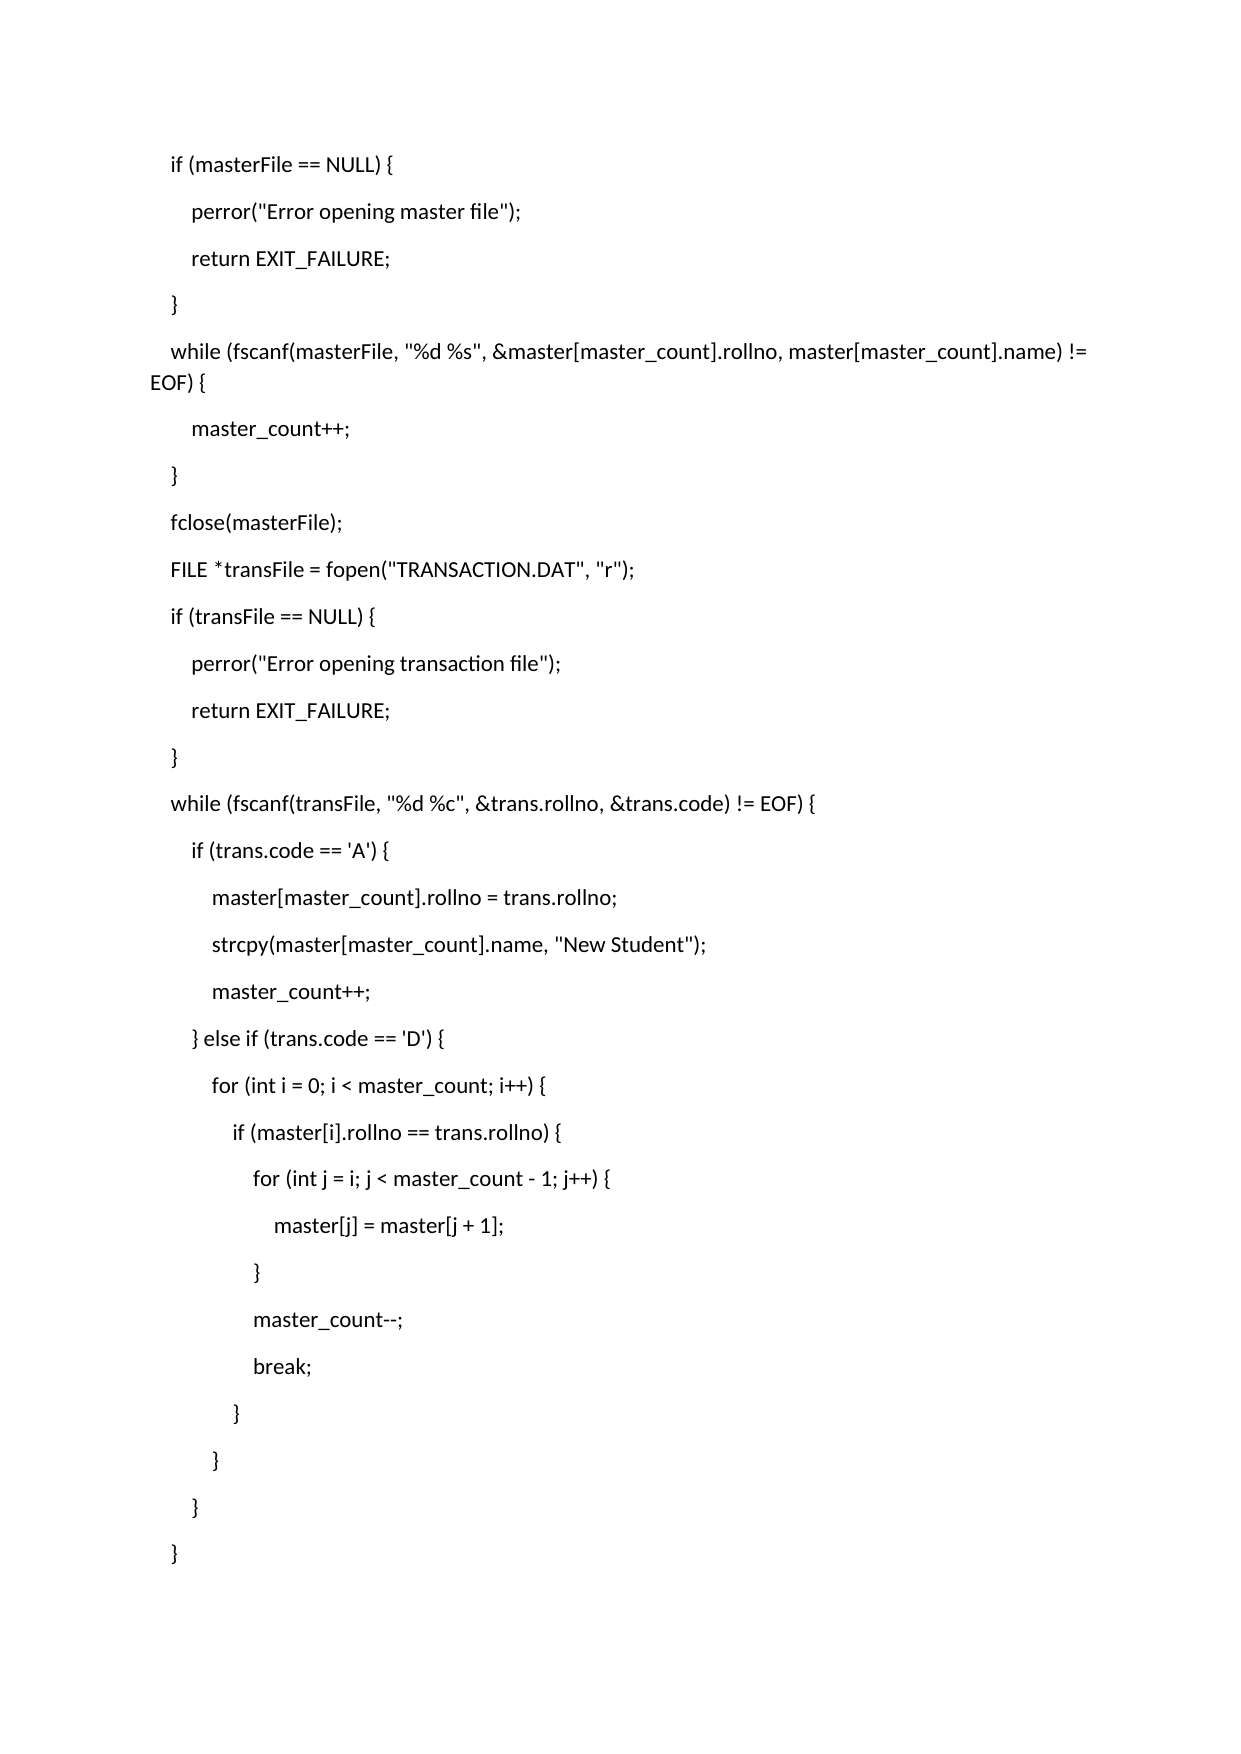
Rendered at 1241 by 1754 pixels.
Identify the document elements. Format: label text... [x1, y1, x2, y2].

text } [150, 461, 1090, 489]
text } [150, 1258, 1090, 1286]
text if (master[i].rollno == trans.rollno) { [150, 1118, 1090, 1146]
text master_count++; [150, 977, 1090, 1005]
text for (int j = i; j < master_count - 1; j++) { [150, 1164, 1090, 1193]
text master_count--; [150, 1305, 1090, 1333]
text if (masterFile == NULL) { [150, 150, 1090, 178]
text if (trans.code == 'A') { [150, 836, 1090, 864]
text } [150, 291, 1090, 319]
text } [150, 1493, 1090, 1521]
text FILE *transFile = fopen("TRANSACTION.DAT", "r"); [150, 555, 1090, 583]
text } [150, 1539, 1090, 1568]
text } [150, 1399, 1090, 1427]
text } [150, 1446, 1090, 1474]
text for (int i = 0; i < master_count; i++) { [150, 1071, 1090, 1099]
text master[j] = master[j + 1]; [150, 1211, 1090, 1239]
text } [150, 743, 1090, 771]
text master[master_count].rollno = trans.rollno; [150, 883, 1090, 911]
text while (fscanf(transFile, "%d %c", &trans.rollno, &trans.code) != EOF) { [150, 789, 1090, 818]
text return EXIT_FAILURE; [150, 696, 1090, 724]
text break; [150, 1352, 1090, 1380]
text if (transFile == NULL) { [150, 602, 1090, 630]
text while (fscanf(masterFile, "%d %s", &master[master_count].rollno, master[master_count].name) != EOF) { [150, 337, 1090, 396]
text perror("Error opening master file"); [150, 197, 1090, 225]
text perror("Error opening transaction file"); [150, 649, 1090, 677]
text fclose(masterFile); [150, 508, 1090, 536]
text master_count++; [150, 414, 1090, 443]
text return EXIT_FAILURE; [150, 244, 1090, 272]
text strcpy(master[master_count].name, "New Student"); [150, 930, 1090, 958]
text } else if (trans.code == 'D') { [150, 1024, 1090, 1052]
